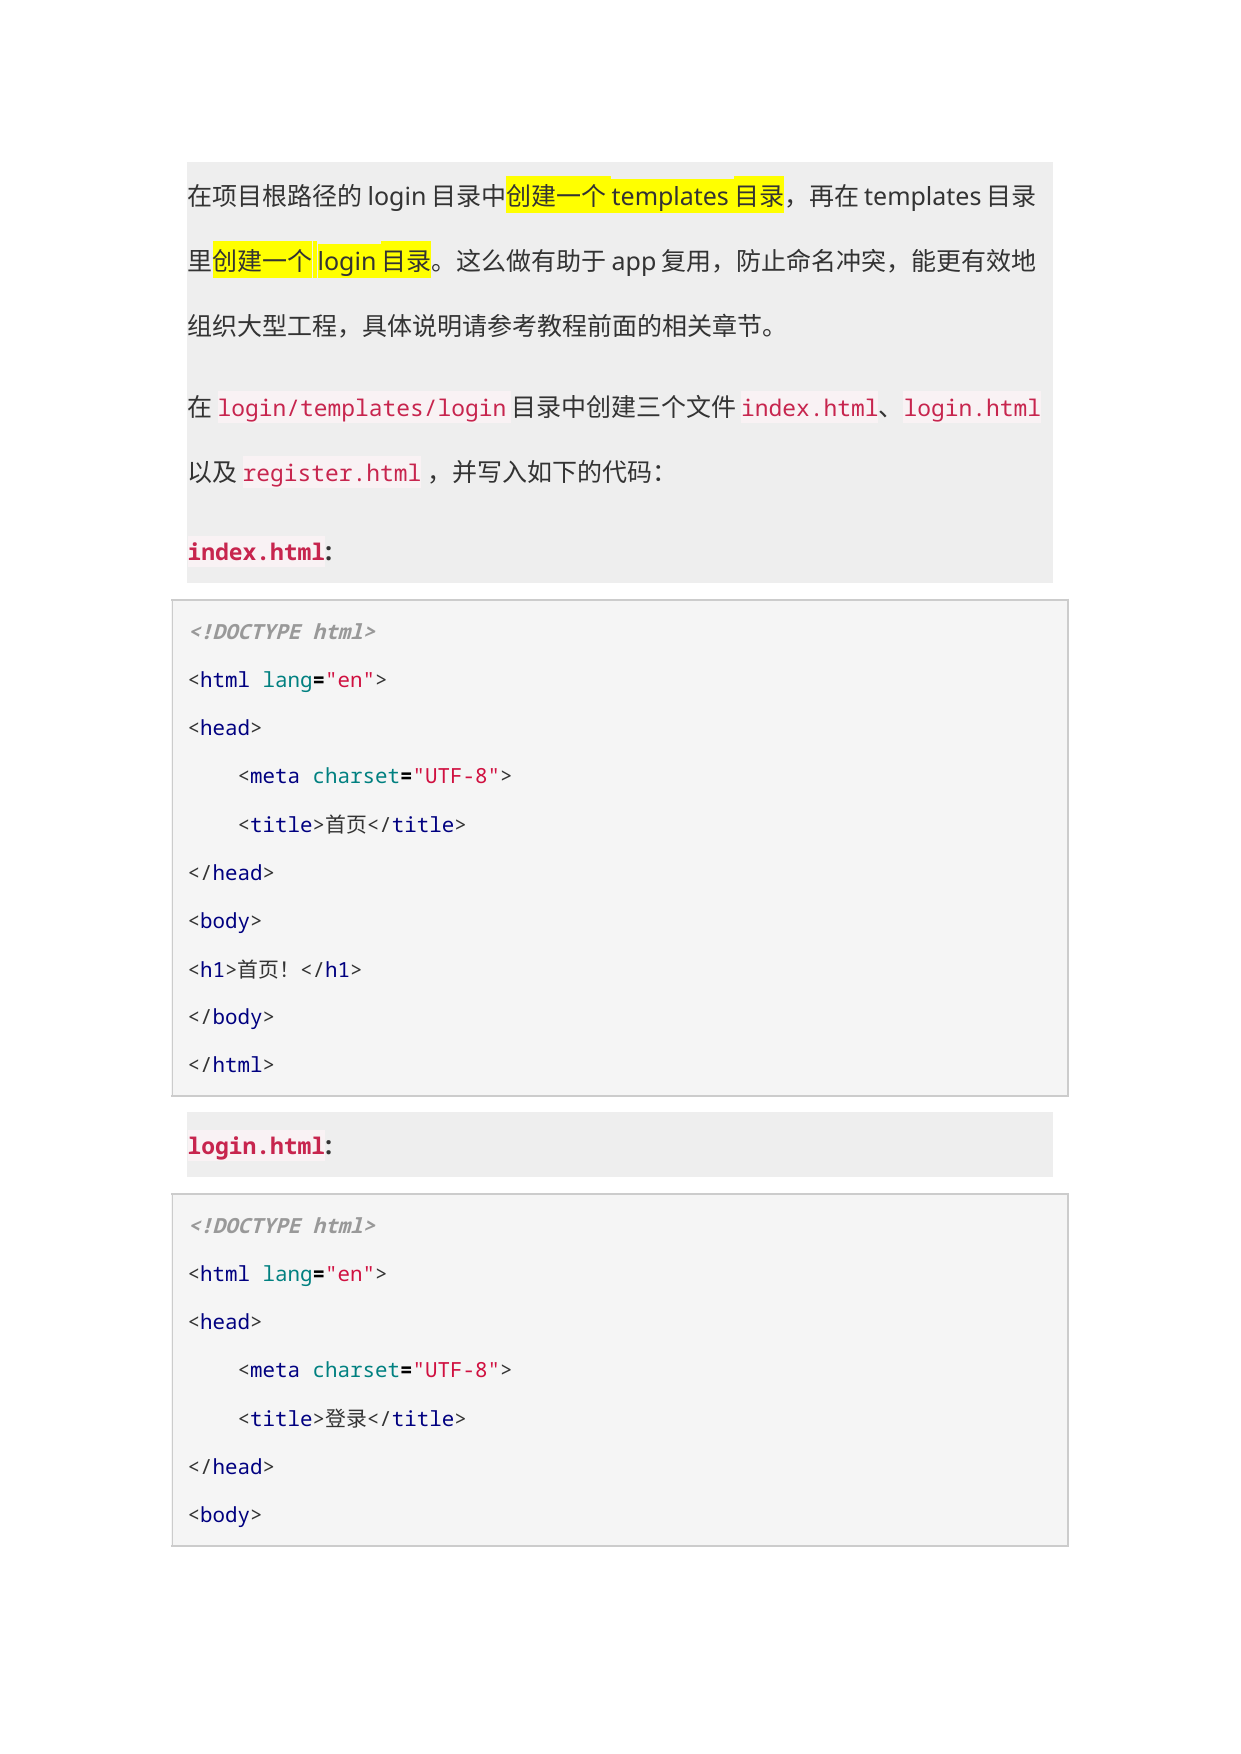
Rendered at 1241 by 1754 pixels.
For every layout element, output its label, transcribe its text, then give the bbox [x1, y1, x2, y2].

text <body> [173, 1482, 1067, 1545]
text </body> [173, 984, 1067, 1032]
text <h1>首页！</h1> [173, 936, 1067, 984]
text <!DOCTYPE html> [173, 1195, 1067, 1241]
text <body> [173, 888, 1067, 936]
text <title>登录</title> [173, 1386, 1067, 1434]
text <meta charset="UTF-8"> [173, 1337, 1067, 1386]
text <head> [173, 1289, 1067, 1337]
text </head> [173, 839, 1067, 888]
text index.html: [187, 518, 1053, 583]
text <!DOCTYPE html> [173, 601, 1067, 647]
text <meta charset="UTF-8"> [173, 743, 1067, 791]
text </head> [173, 1434, 1067, 1482]
text </html> [173, 1032, 1067, 1095]
text login.html: [187, 1112, 1053, 1177]
text 在项目根路径的login目录中创建一个templates目录，再在templates目录里创建一个login目录。这么做有助于app复用，防止命名冲突，能更有效地组织大型工程，具体说明请参考教程前面的相关章节。 [187, 162, 1053, 357]
text <html lang="en"> [173, 647, 1067, 695]
text <head> [173, 695, 1067, 743]
text <html lang="en"> [173, 1241, 1067, 1289]
text <title>首页</title> [173, 791, 1067, 839]
text 在login/templates/login目录中创建三个文件index.html、login.html以及register.html ，并写入如下的代码： [187, 373, 1053, 503]
